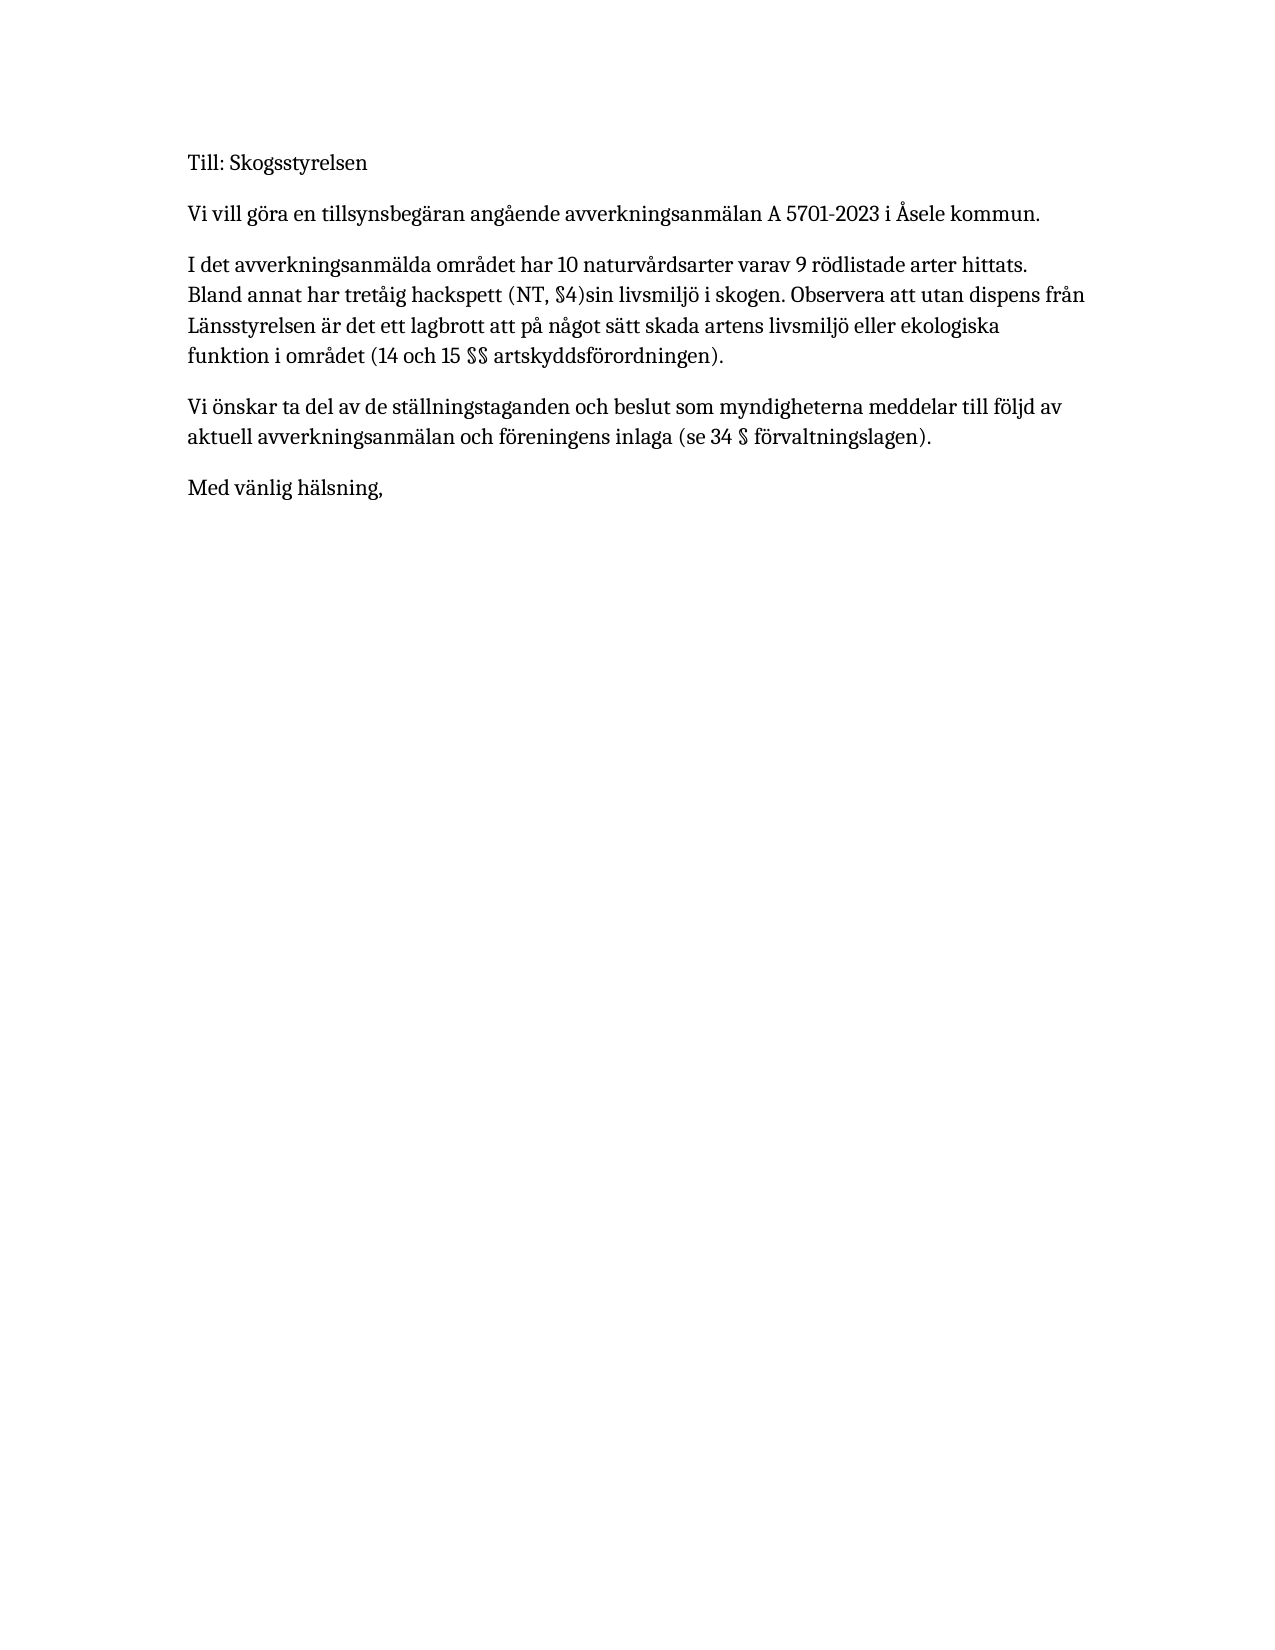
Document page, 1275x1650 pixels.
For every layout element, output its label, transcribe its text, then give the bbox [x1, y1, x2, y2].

text Vi vill göra en tillsynsbegäran angående avverkningsanmälan A 5701-2023 i Åsele kommun. [187, 201, 1087, 227]
text Till: Skogsstyrelsen [187, 150, 1087, 176]
text I det avverkningsanmälda området har 10 naturvårdsarter varav 9 rödlistade arter hittats. Bland annat har tretåig hackspett (NT, §4)sin livsmiljö i skogen. Observera att utan dispens från Länsstyrelsen är det ett lagbrott att på något sätt skada artens livsmiljö eller ekologiska funktion i området (14 och 15 §§ artskyddsförordningen). [187, 252, 1087, 369]
text Vi önskar ta del av de ställningstaganden och beslut som myndigheterna meddelar till följd av aktuell avverkningsanmälan och föreningens inlaga (se 34 § förvaltningslagen). [187, 394, 1087, 450]
text Med vänlig hälsning, [187, 475, 1087, 532]
